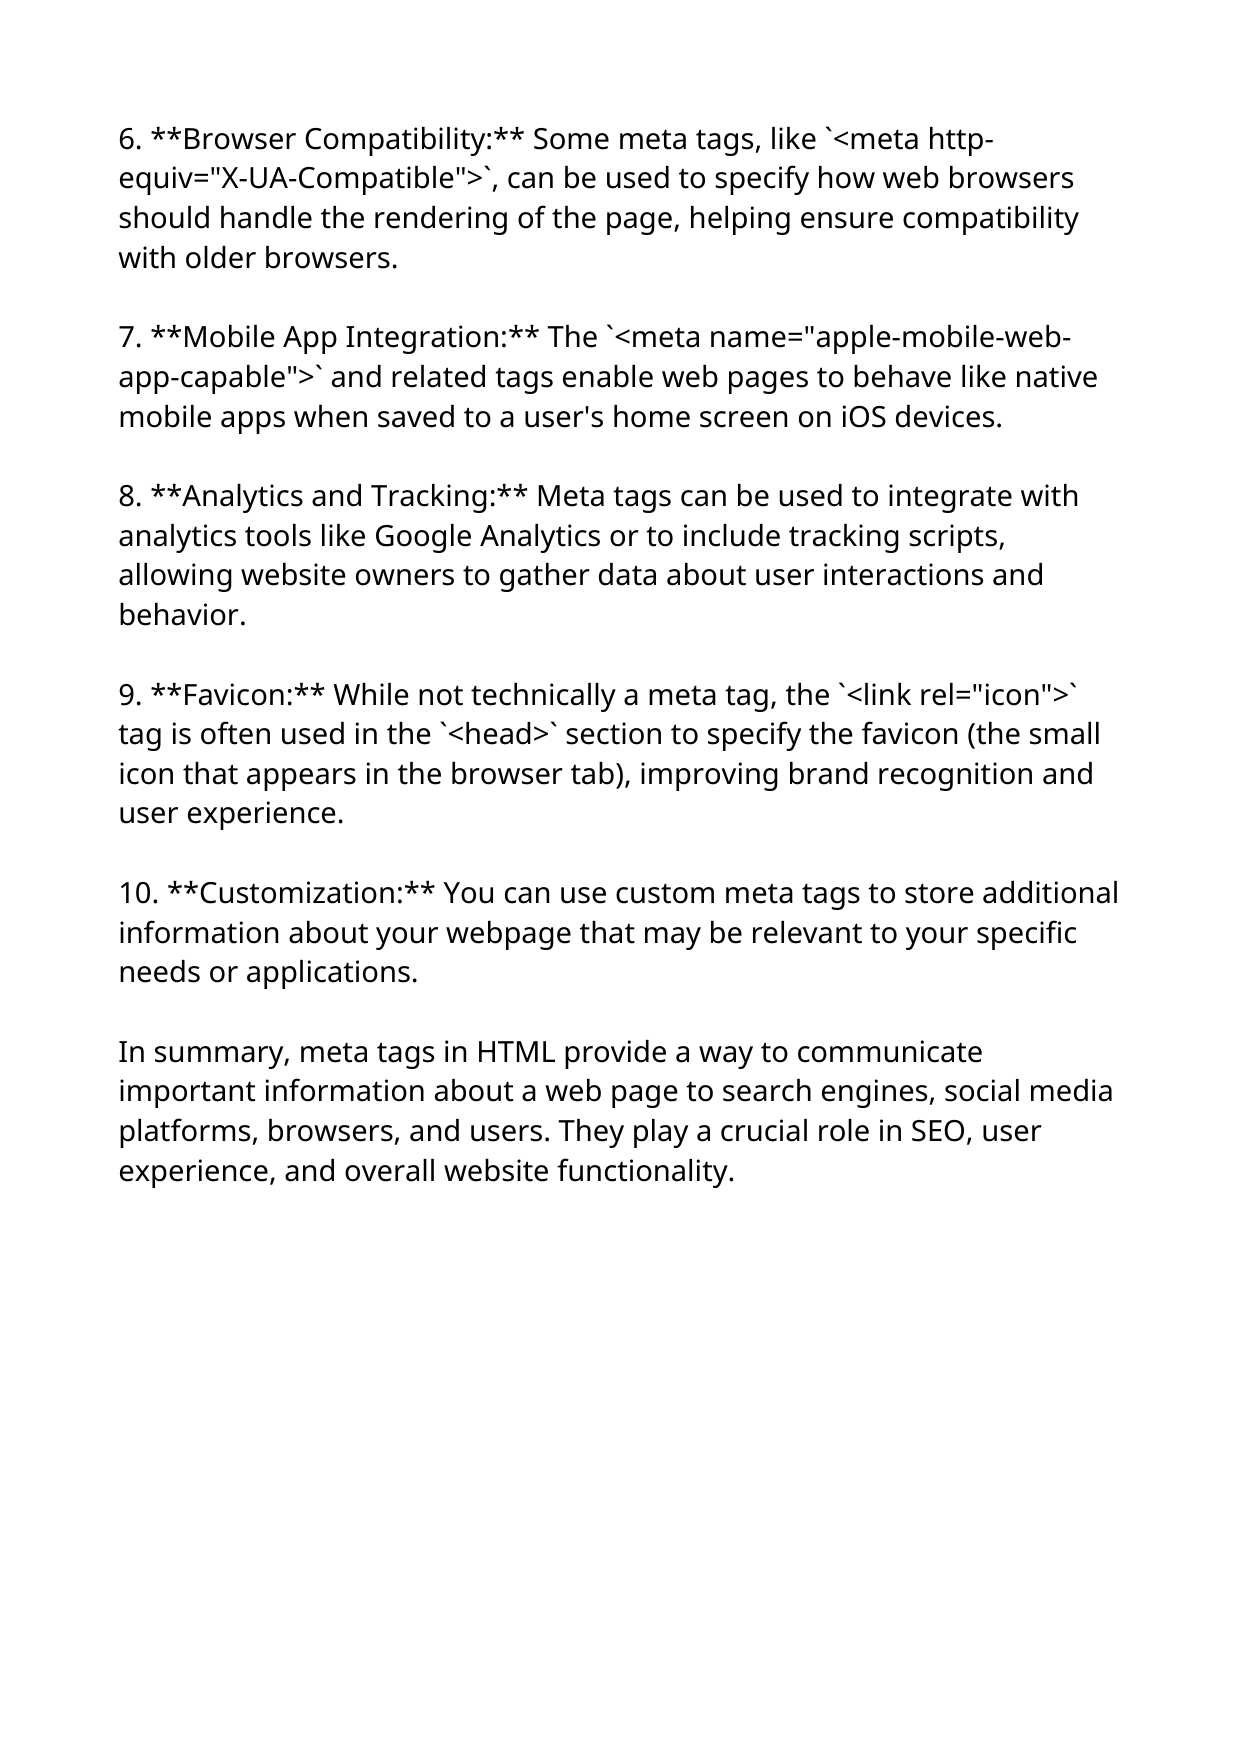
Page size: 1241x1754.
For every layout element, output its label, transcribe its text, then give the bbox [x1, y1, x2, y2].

text 7. **Mobile App Integration:** The `<meta name="apple-mobile-web-app-capable">` and related tags enable web pages to behave like native mobile apps when saved to a user's home screen on iOS devices. [118, 317, 1122, 436]
text 8. **Analytics and Tracking:** Meta tags can be used to integrate with analytics tools like Google Analytics or to include tracking scripts, allowing website owners to gather data about user interactions and behavior. [118, 475, 1122, 634]
text 10. **Customization:** You can use custom meta tags to store additional information about your webpage that may be relevant to your specific needs or applications. [118, 872, 1122, 991]
text 6. **Browser Compatibility:** Some meta tags, like `<meta http-equiv="X-UA-Compatible">`, can be used to specify how web browsers should handle the rendering of the page, helping ensure compatibility with older browsers. [118, 118, 1122, 277]
text 9. **Favicon:** While not technically a meta tag, the `<link rel="icon">` tag is often used in the `<head>` section to specify the favicon (the small icon that appears in the browser tab), improving brand recognition and user experience. [118, 674, 1122, 832]
text In summary, meta tags in HTML provide a way to communicate important information about a web page to search engines, social media platforms, browsers, and users. They play a crucial role in SEO, user experience, and overall website functionality. [118, 1031, 1122, 1190]
